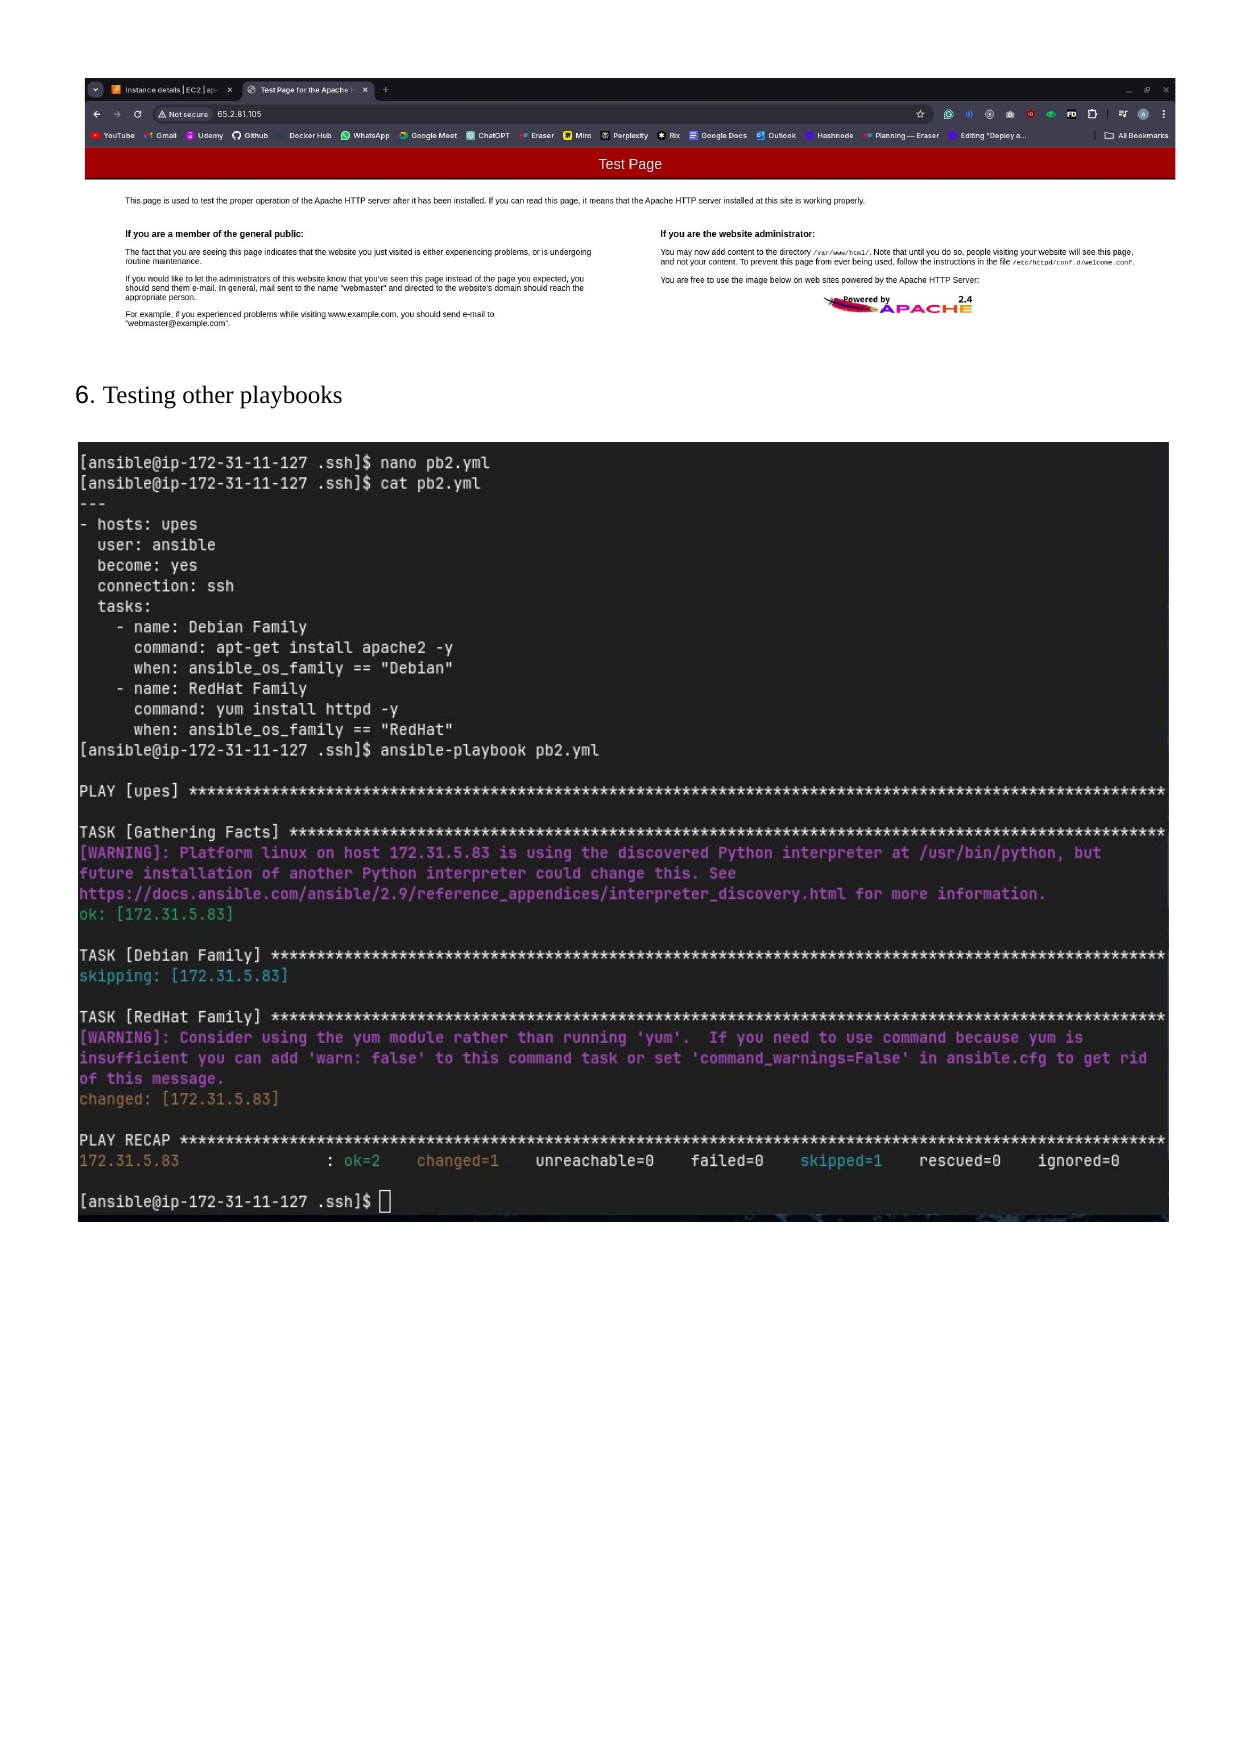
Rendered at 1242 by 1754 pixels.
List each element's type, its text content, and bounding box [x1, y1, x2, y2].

picture [84, 78, 1176, 354]
list Testing other playbooks [75, 380, 723, 409]
picture [78, 442, 1169, 1222]
